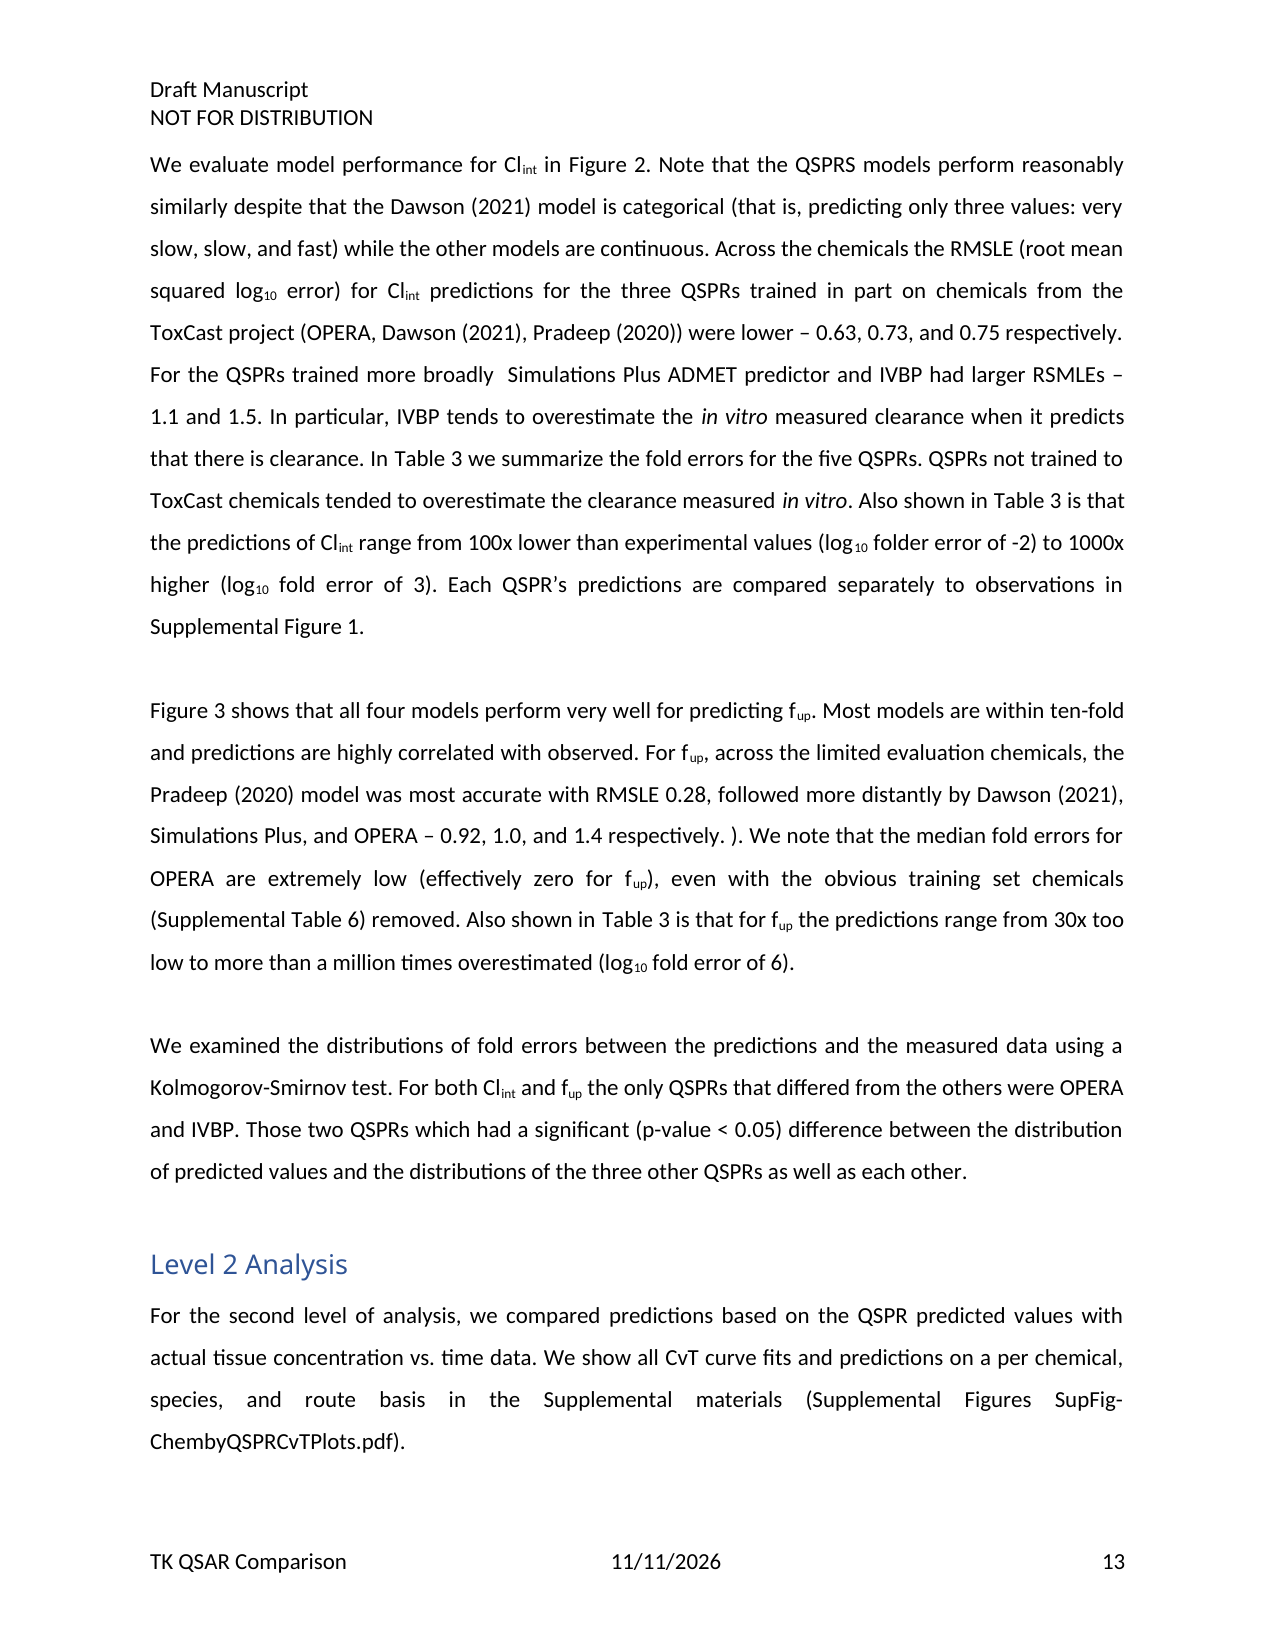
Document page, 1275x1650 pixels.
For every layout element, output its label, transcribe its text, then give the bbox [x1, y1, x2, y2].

subtitle Level 2 Analysis [150, 1246, 1125, 1282]
text Figure 3 shows that all four models perform very well for predicting fup. Most models are within ten-fold and predictions are highly correlated with observed. For fup, across the limited evaluation chemicals, the Pradeep (2020) model was most accurate with RMSLE 0.28, followed more distantly by Dawson (2021), Simulations Plus, and OPERA – 0.92, 1.0, and 1.4 respectively. ). We note that the median fold errors for OPERA are extremely low (effectively zero for fup), even with the obvious training set chemicals (Supplemental Table 6) removed. Also shown in Table 3 is that for fup the predictions range from 30x too low to more than a million times overestimated (log10 fold error of 6). [150, 696, 1125, 976]
text We evaluate model performance for Clint in Figure 2. Note that the QSPRS models perform reasonably similarly despite that the Dawson (2021) model is categorical (that is, predicting only three values: very slow, slow, and fast) while the other models are continuous. Across the chemicals the RMSLE (root mean squared log10 error) for Clint predictions for the three QSPRs trained in part on chemicals from the ToxCast project (OPERA, Dawson (2021), Pradeep (2020)) were lower – 0.63, 0.73, and 0.75 respectively. For the QSPRs trained more broadly Simulations Plus ADMET predictor and IVBP had larger RSMLEs – 1.1 and 1.5. In particular, IVBP tends to overestimate the in vitro measured clearance when it predicts that there is clearance. In Table 3 we summarize the fold errors for the five QSPRs. QSPRs not trained to ToxCast chemicals tended to overestimate the clearance measured in vitro. Also shown in Table 3 is that the predictions of Clint range from 100x lower than experimental values (log10 folder error of -2) to 1000x higher (log10 fold error of 3). Each QSPR’s predictions are compared separately to observations in Supplemental Figure 1. [150, 150, 1125, 640]
